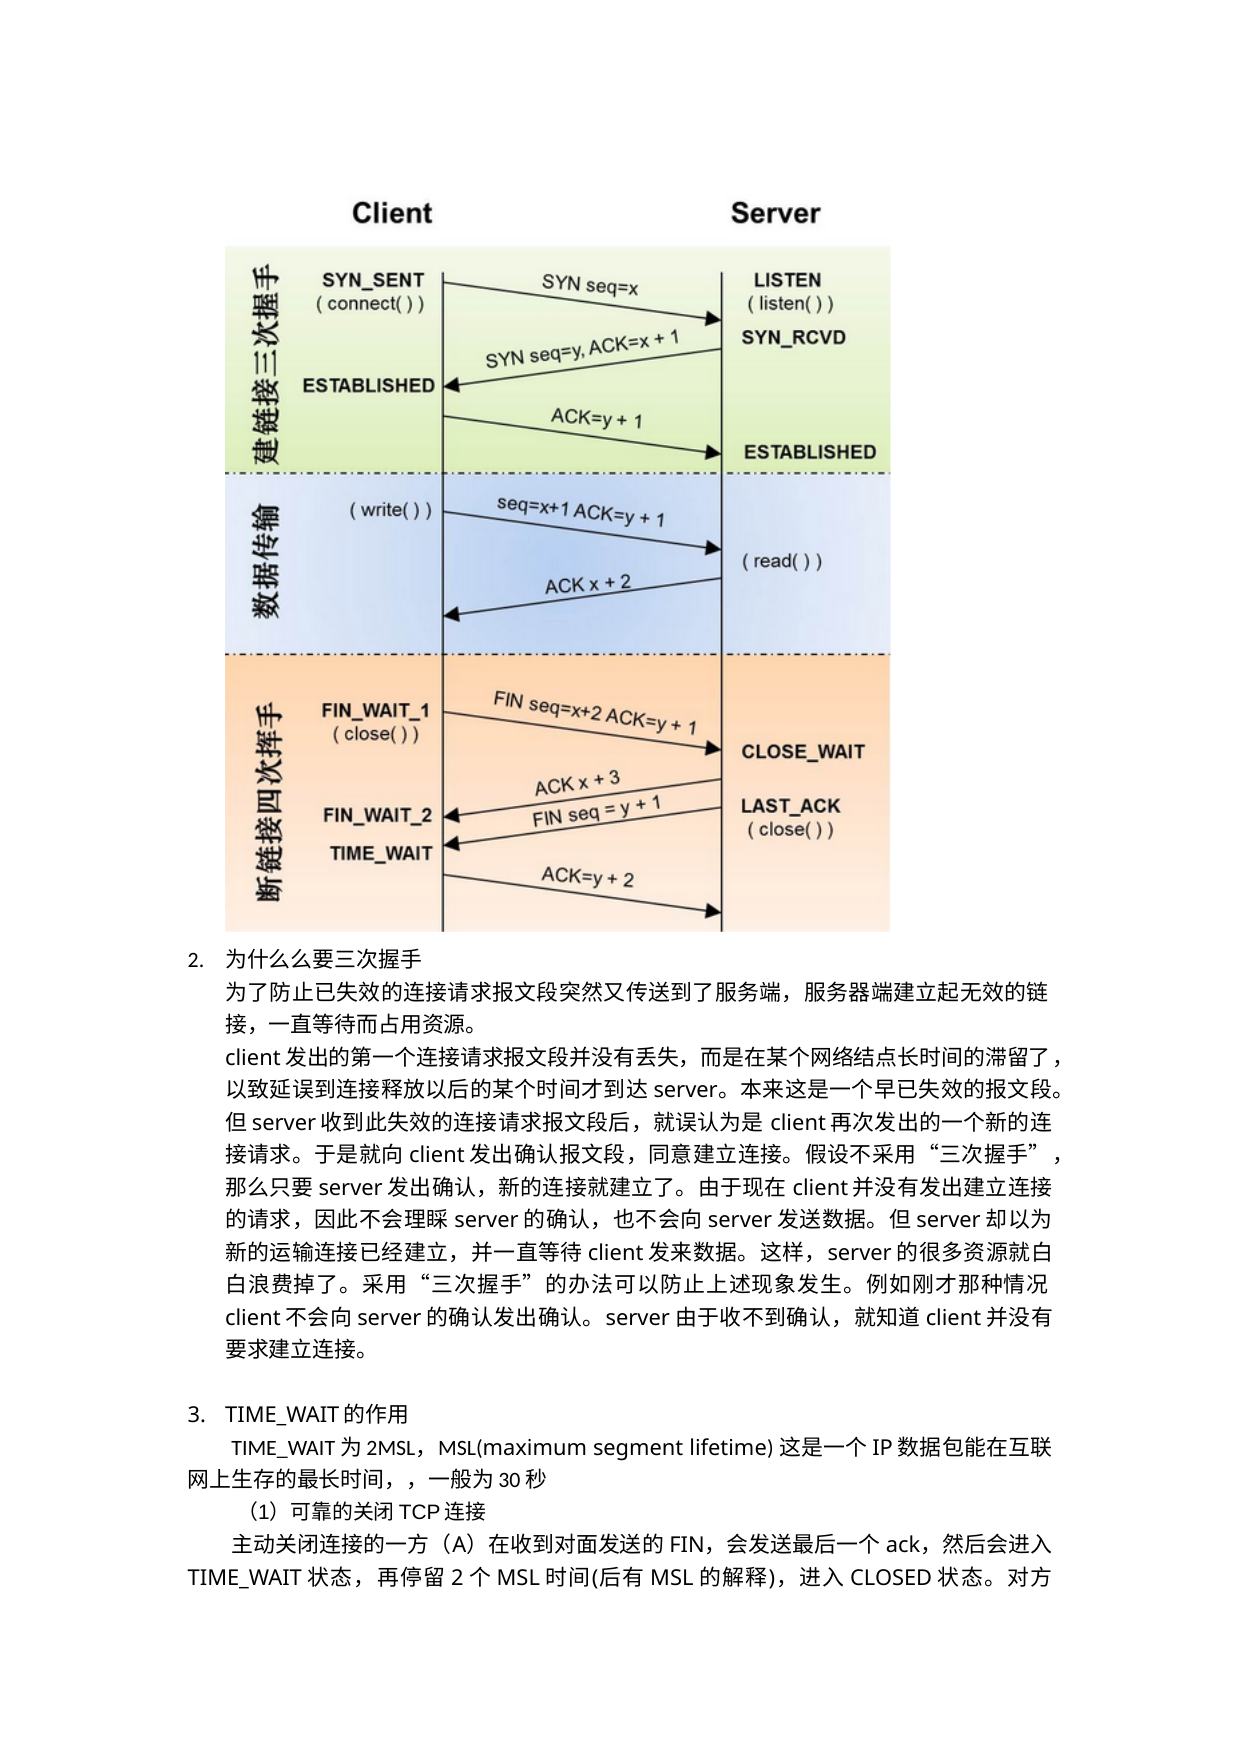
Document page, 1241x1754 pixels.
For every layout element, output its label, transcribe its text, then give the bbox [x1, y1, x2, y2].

picture [225, 194, 896, 940]
text TIME_WAIT为2MSL，MSL(maximum segment lifetime) 这是一个IP数据包能在互联网上生存的最长时间，，一般为30秒 [187, 1429, 1053, 1494]
list TIME_WAIT的作用 [187, 1397, 1053, 1429]
text （1）可靠的关闭TCP连接 [187, 1494, 1053, 1527]
list 为什么么要三次握手 [187, 942, 1053, 974]
list client发出的第一个连接请求报文段并没有丢失，而是在某个网络结点长时间的滞留了，以致延误到连接释放以后的某个时间才到达server。本来这是一个早已失效的报文段。但server收到此失效的连接请求报文段后，就误认为是client再次发出的一个新的连接请求。于是就向client发出确认报文段，同意建立连接。假设不采用“三次握手”，那么只要server发出确认，新的连接就建立了。由于现在client并没有发出建立连接的请求，因此不会理睬server的确认，也不会向server发送数据。但server却以为新的运输连接已经建立，并一直等待client发来数据。这样，server的很多资源就白白浪费掉了。采用“三次握手”的办法可以防止上述现象发生。例如刚才那种情况，client不会向server的确认发出确认。server由于收不到确认，就知道client并没有要求建立连接。 [225, 1039, 1053, 1364]
list 为了防止已失效的连接请求报文段突然又传送到了服务端，服务器端建立起无效的链接，一直等待而占用资源。 [225, 974, 1053, 1039]
